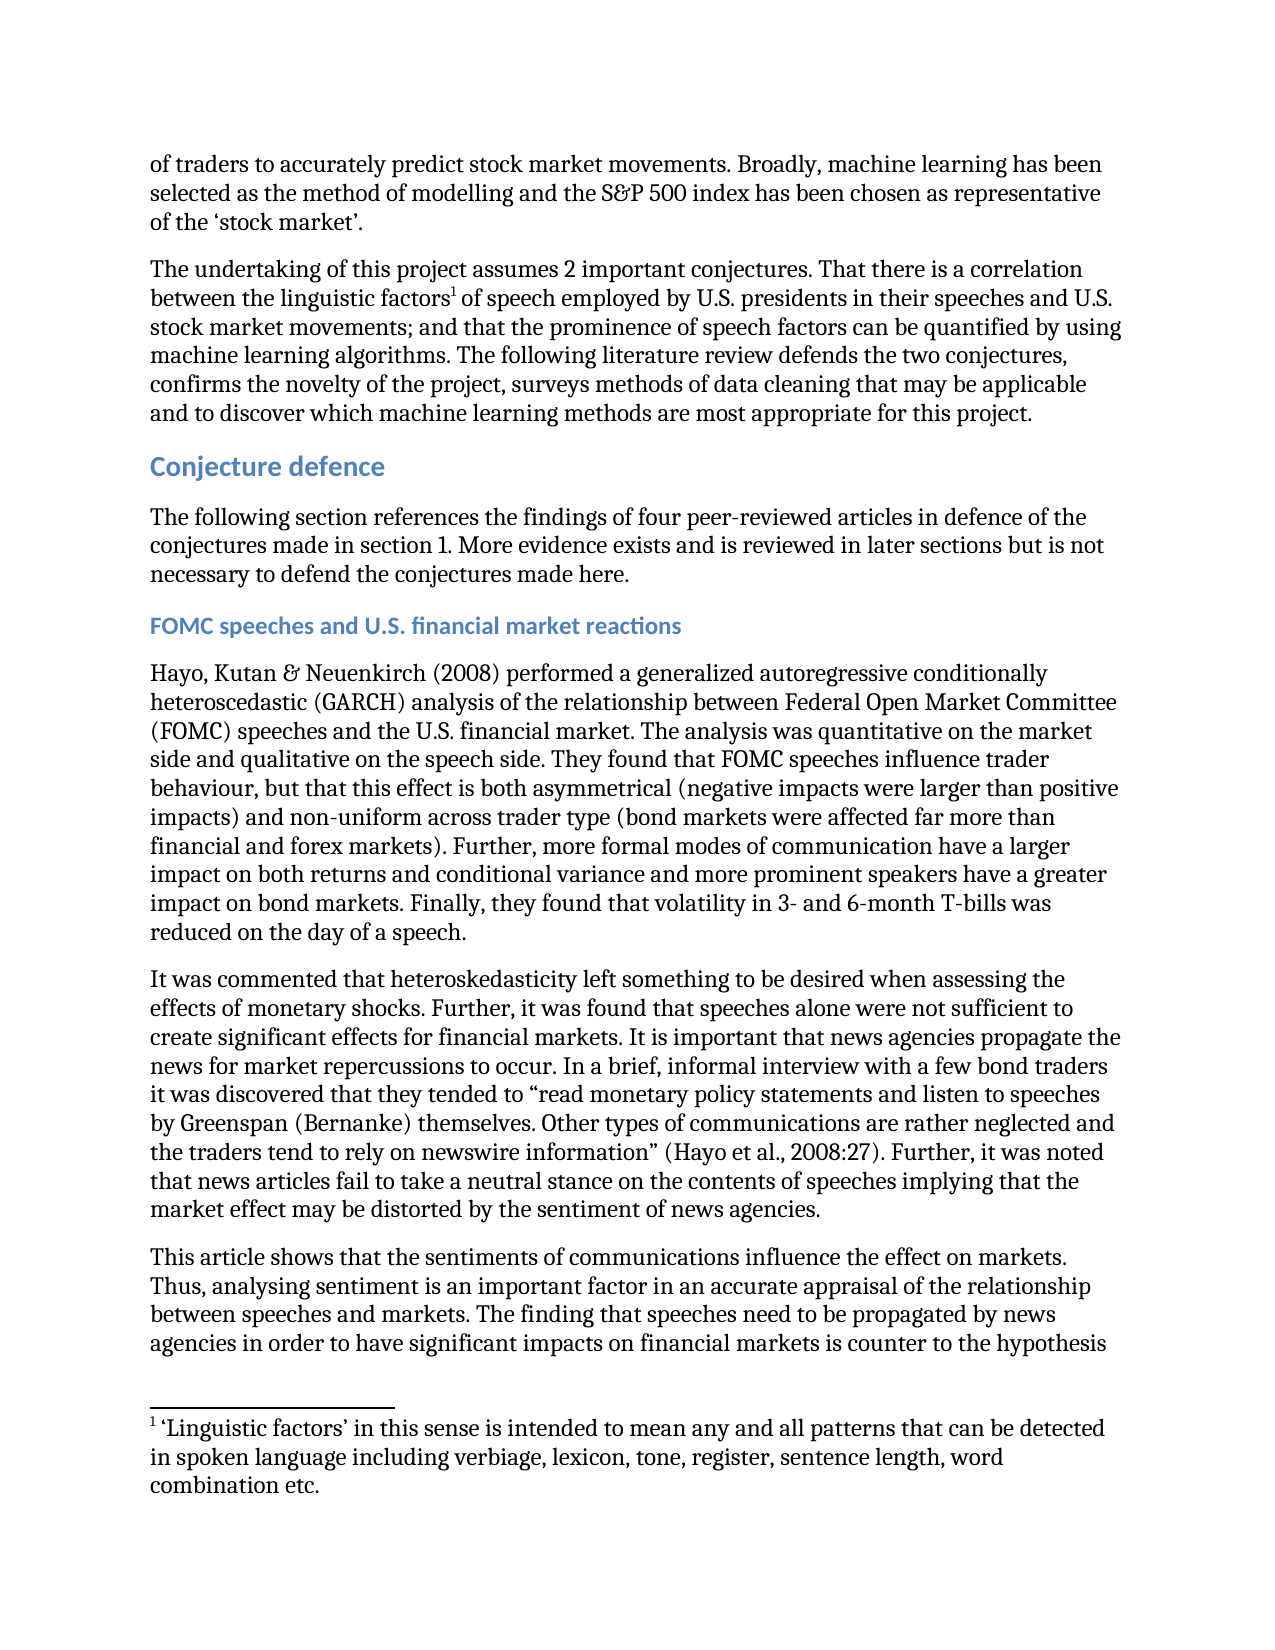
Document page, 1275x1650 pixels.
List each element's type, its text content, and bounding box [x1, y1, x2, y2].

subtitle FOMC speeches and U.S. financial market reactions [150, 610, 1125, 640]
subtitle Conjecture defence [150, 448, 1125, 484]
text Hayo, Kutan & Neuenkirch (2008) performed a generalized autoregressive conditionally heteroscedastic (GARCH) analysis of the relationship between Federal Open Market Committee (FOMC) speeches and the U.S. financial market. The analysis was quantitative on the market side and qualitative on the speech side. They found that FOMC speeches influence trader behaviour, but that this effect is both asymmetrical (negative impacts were larger than positive impacts) and non-uniform across trader type (bond markets were affected far more than financial and forex markets). Further, more formal modes of communication have a larger impact on both returns and conditional variance and more prominent speakers have a greater impact on bond markets. Finally, they found that volatility in 3- and 6-month T-bills was reduced on the day of a speech. [150, 659, 1125, 947]
text The undertaking of this project assumes 2 important conjectures. That there is a correlation between the linguistic factors of speech employed by U.S. presidents in their speeches and U.S. stock market movements; and that the prominence of speech factors can be quantified by using machine learning algorithms. The following literature review defends the two conjectures, confirms the novelty of the project, surveys methods of data cleaning that may be applicable and to discover which machine learning methods are most appropriate for this project. [150, 255, 1125, 427]
text The following section references the findings of four peer-reviewed articles in defence of the conjectures made in section 1. More evidence exists and is reviewed in later sections but is not necessary to defend the conjectures made here. [150, 503, 1125, 589]
text It was commented that heteroskedasticity left something to be desired when assessing the effects of monetary shocks. Further, it was found that speeches alone were not sufficient to create significant effects for financial markets. It is important that news agencies propagate the news for market repercussions to occur. In a brief, informal interview with a few bond traders it was discovered that they tended to “read monetary policy statements and listen to speeches by Greenspan (Bernanke) themselves. Other types of communications are rather neglected and the traders tend to rely on newswire information” (Hayo et al., 2008:27). Further, it was noted that news articles fail to take a neutral stance on the contents of speeches implying that the market effect may be distorted by the sentiment of news agencies. [150, 965, 1125, 1224]
